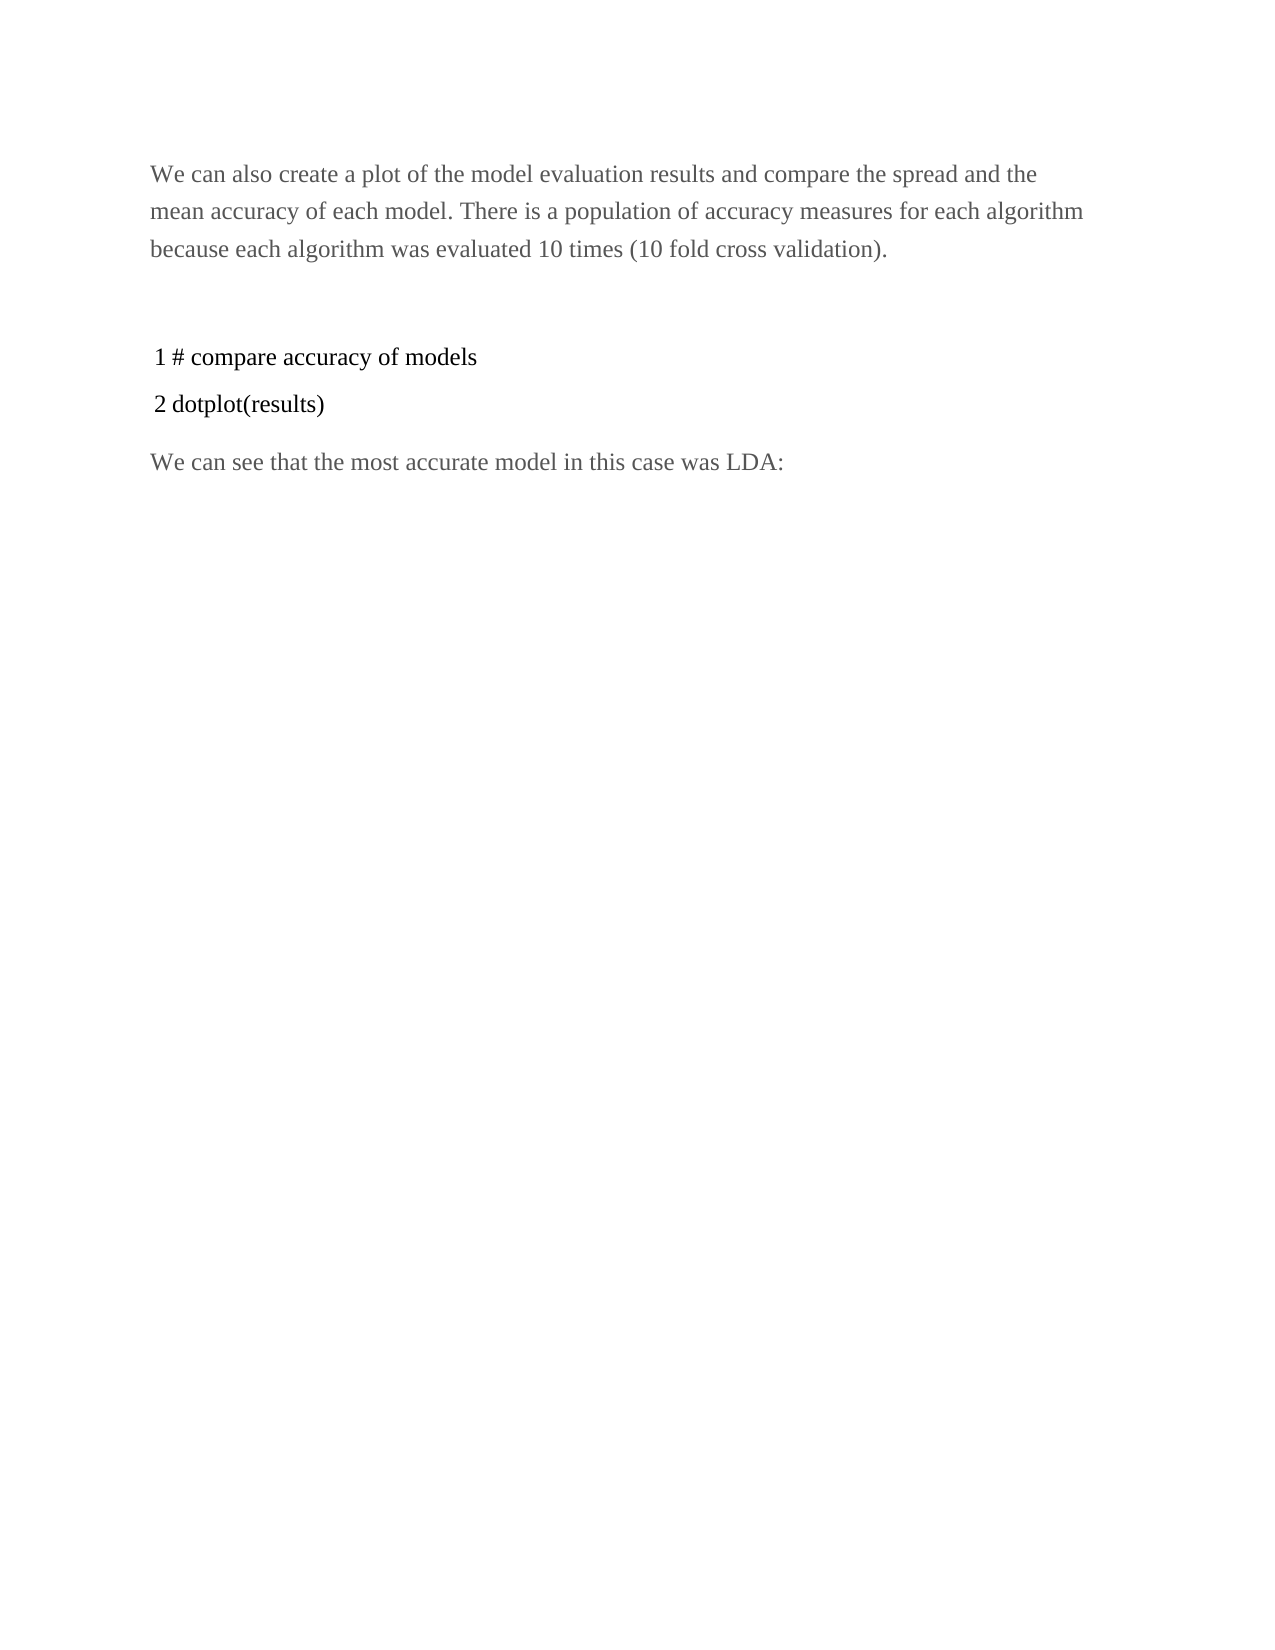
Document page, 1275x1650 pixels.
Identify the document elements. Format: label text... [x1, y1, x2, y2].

text We can also create a plot of the model evaluation results and compare the spread and the mean accuracy of each model. There is a population of accuracy measures for each algorithm because each algorithm was evaluated 10 times (10 fold cross validation). [150, 150, 1125, 262]
text We can see that the most accurate model in this case was LDA: [150, 438, 1125, 476]
table_header # compare accuracy of models dotplot(results) [170, 340, 1116, 438]
table_header 1 2 [150, 340, 170, 438]
